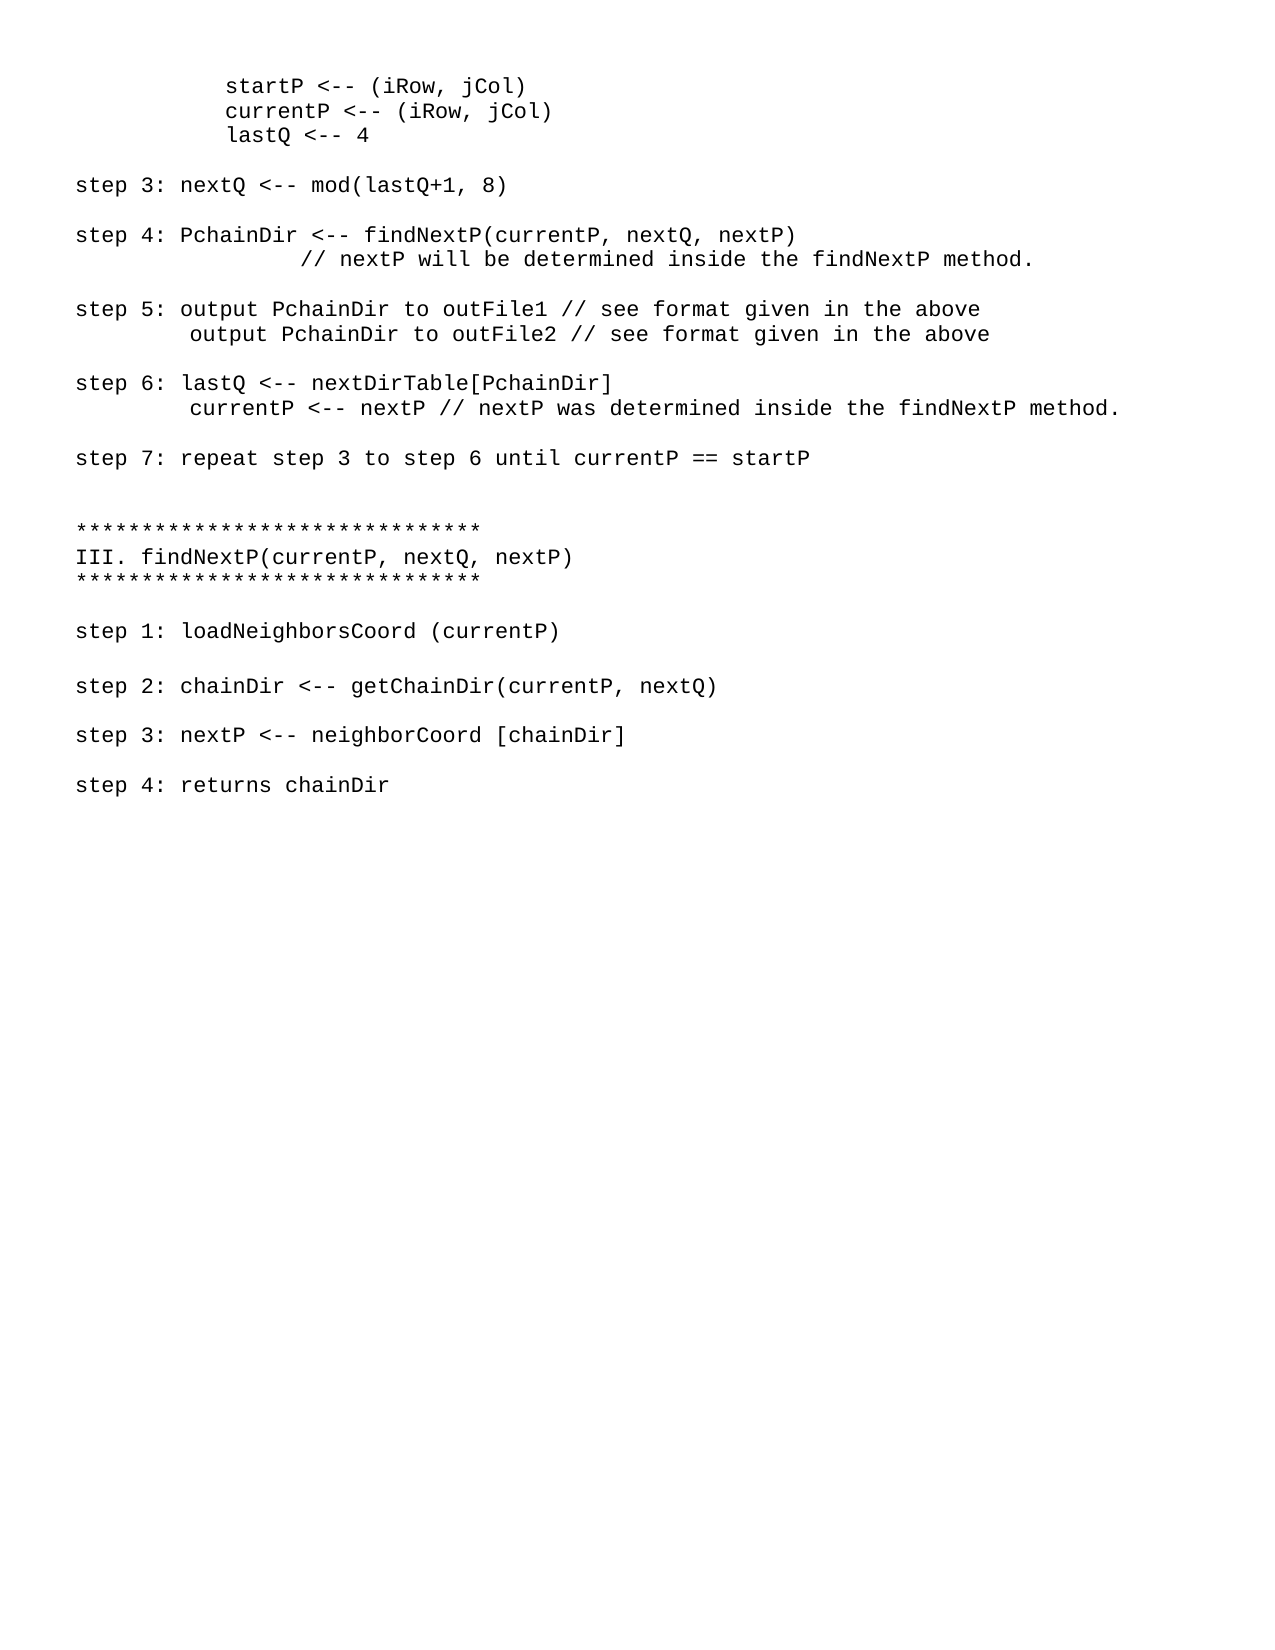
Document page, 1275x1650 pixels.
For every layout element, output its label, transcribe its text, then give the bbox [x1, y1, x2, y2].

text step 6: lastQ <-- nextDirTable[PchainDir] [75, 372, 1200, 397]
text step 5: output PchainDir to outFile1 // see format given in the above [75, 298, 1200, 323]
text output PchainDir to outFile2 // see format given in the above [75, 323, 1200, 348]
text lastQ <-- 4 [75, 124, 1200, 149]
text step 2: chainDir <-- getChainDir(currentP, nextQ) [75, 675, 1200, 700]
text step 4: returns chainDir [75, 774, 1200, 799]
text ******************************* [75, 521, 1200, 546]
text step 3: nextQ <-- mod(lastQ+1, 8) [75, 174, 1200, 199]
text III. findNextP(currentP, nextQ, nextP) [75, 546, 1200, 571]
text ******************************* [75, 571, 1200, 596]
text step 1: loadNeighborsCoord (currentP) [75, 620, 1200, 645]
text currentP <-- nextP // nextP was determined inside the findNextP method. [75, 397, 1200, 422]
text // nextP will be determined inside the findNextP method. [225, 248, 1200, 273]
text step 7: repeat step 3 to step 6 until currentP == startP [75, 447, 1200, 472]
text step 3: nextP <-- neighborCoord [chainDir] [75, 724, 1200, 749]
text currentP <-- (iRow, jCol) [75, 100, 1200, 124]
text step 4: PchainDir <-- findNextP(currentP, nextQ, nextP) [75, 224, 1200, 248]
text startP <-- (iRow, jCol) [75, 75, 1200, 100]
